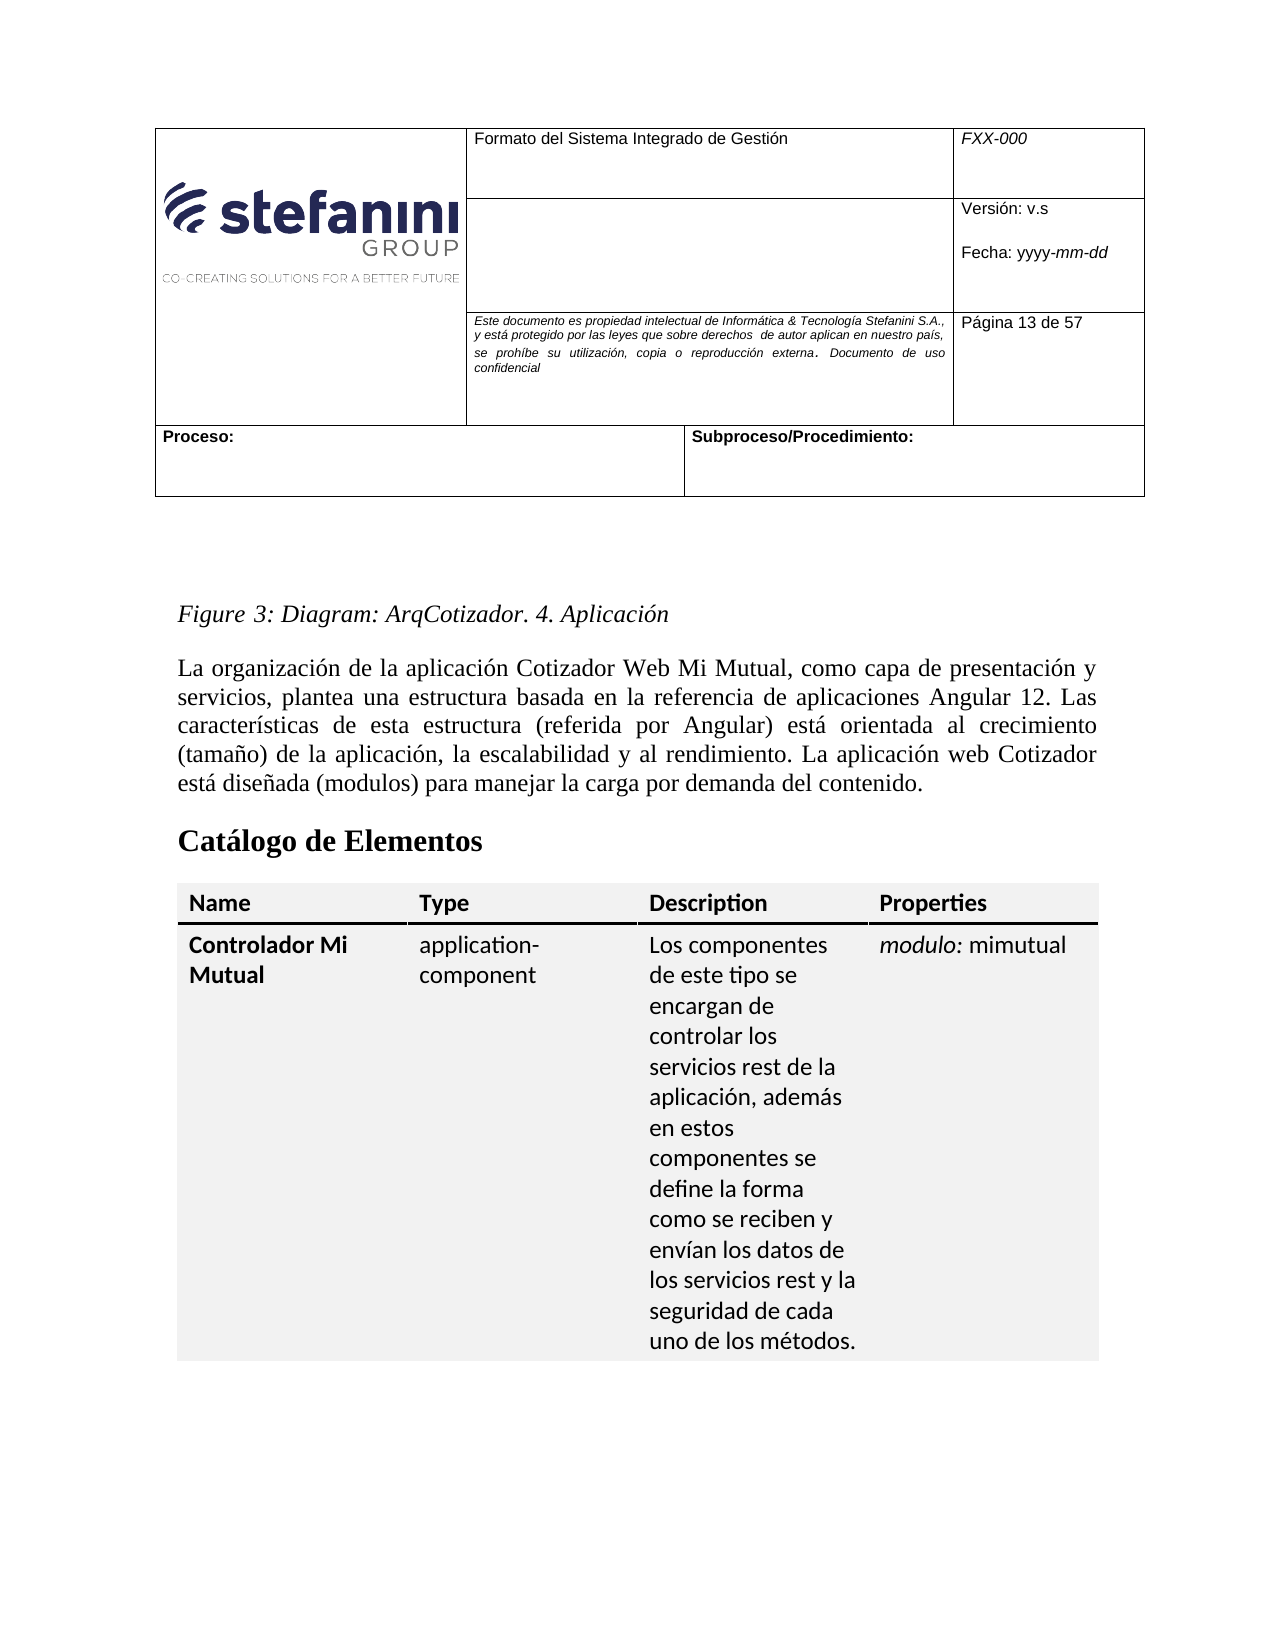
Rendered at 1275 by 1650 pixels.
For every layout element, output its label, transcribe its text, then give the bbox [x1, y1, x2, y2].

table_header Properties [869, 884, 1098, 922]
table_cell application-component [408, 925, 637, 1360]
text La organización de la aplicación Cotizador Web Mi Mutual, como capa de presentación y servicios, plantea una estructura basada en la referencia de aplicaciones Angular 12. Las características de esta estructura (referida por Angular) está orientada al crecimiento (tamaño) de la aplicación, la escalabilidad y al rendimiento. La aplicación web Cotizador está diseñada (modulos) para manejar la carga por demanda del contenido. [177, 653, 1098, 797]
subtitle Catálogo de Elementos [177, 822, 1098, 858]
table_header Type [408, 884, 637, 922]
table_header Name [178, 884, 407, 922]
table_cell modulo: mimutual [869, 925, 1098, 1360]
picture [162, 182, 460, 286]
table_header Description [638, 884, 868, 922]
text Figure 3: Diagram: ArqCotizador. 4. Aplicación [177, 599, 1098, 628]
table_cell Controlador Mi Mutual [178, 925, 407, 1360]
table_cell Los componentes de este tipo se encargan de controlar los servicios rest de la aplicación, además en estos componentes se define la forma como se reciben y envían los datos de los servicios rest y la seguridad de cada uno de los métodos. [638, 925, 868, 1360]
